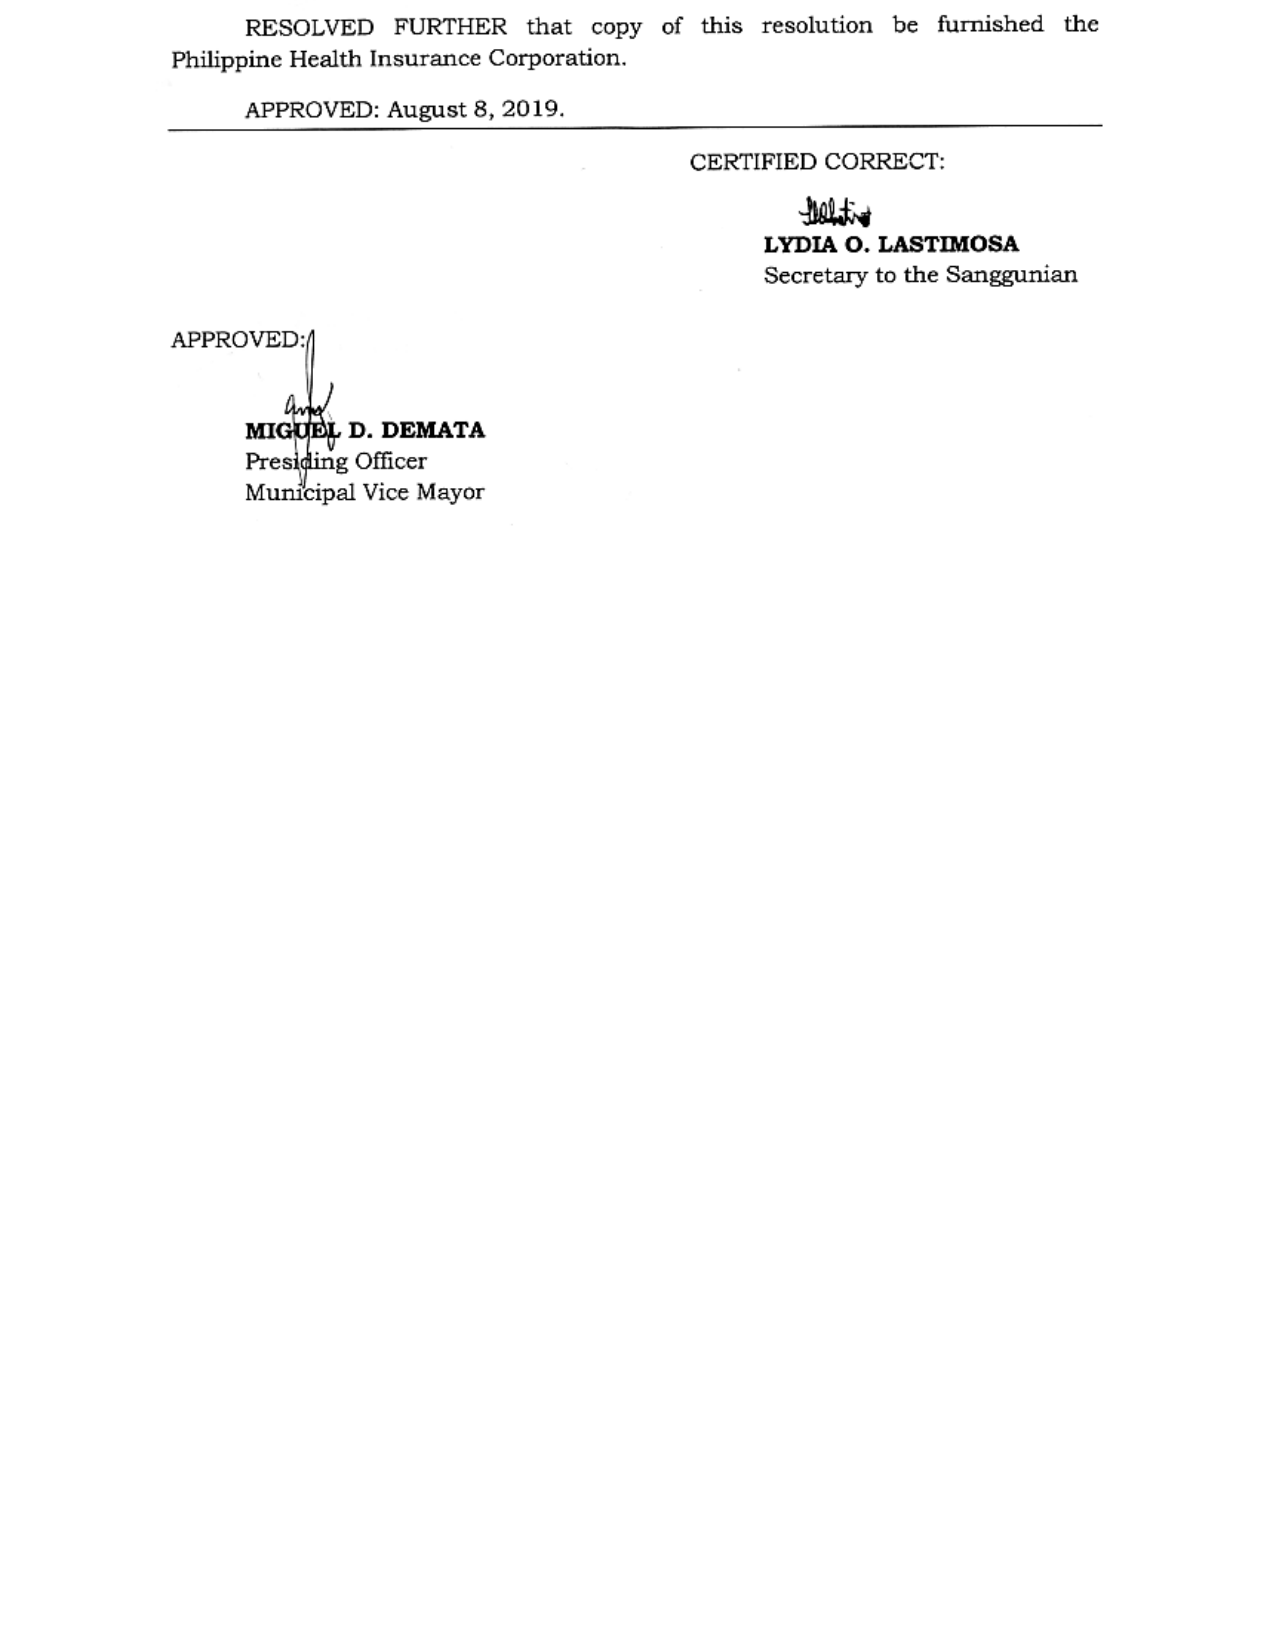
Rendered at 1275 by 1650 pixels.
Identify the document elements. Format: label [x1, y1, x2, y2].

picture [150, 0, 1125, 539]
